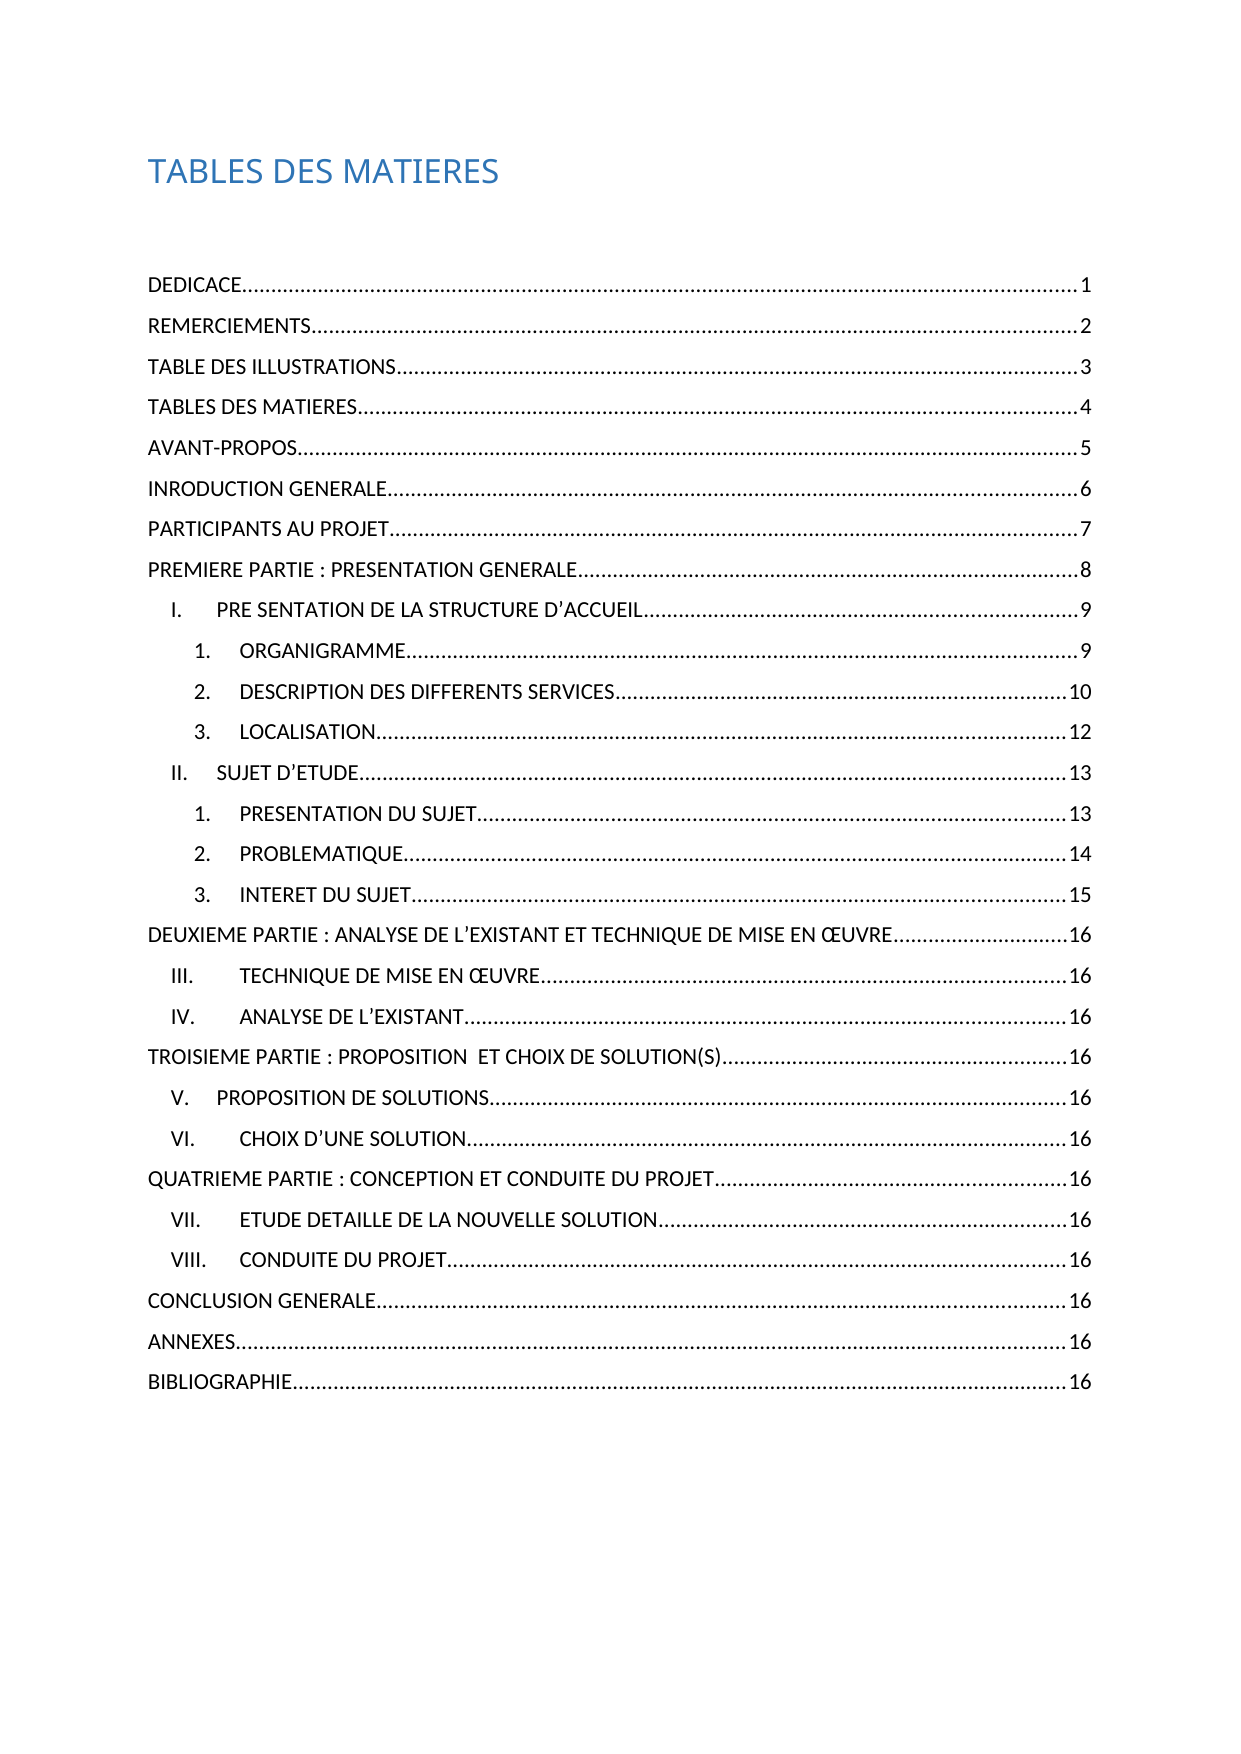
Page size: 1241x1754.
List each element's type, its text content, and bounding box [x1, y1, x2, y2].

subtitle TABLES DES MATIERES [148, 148, 1093, 193]
